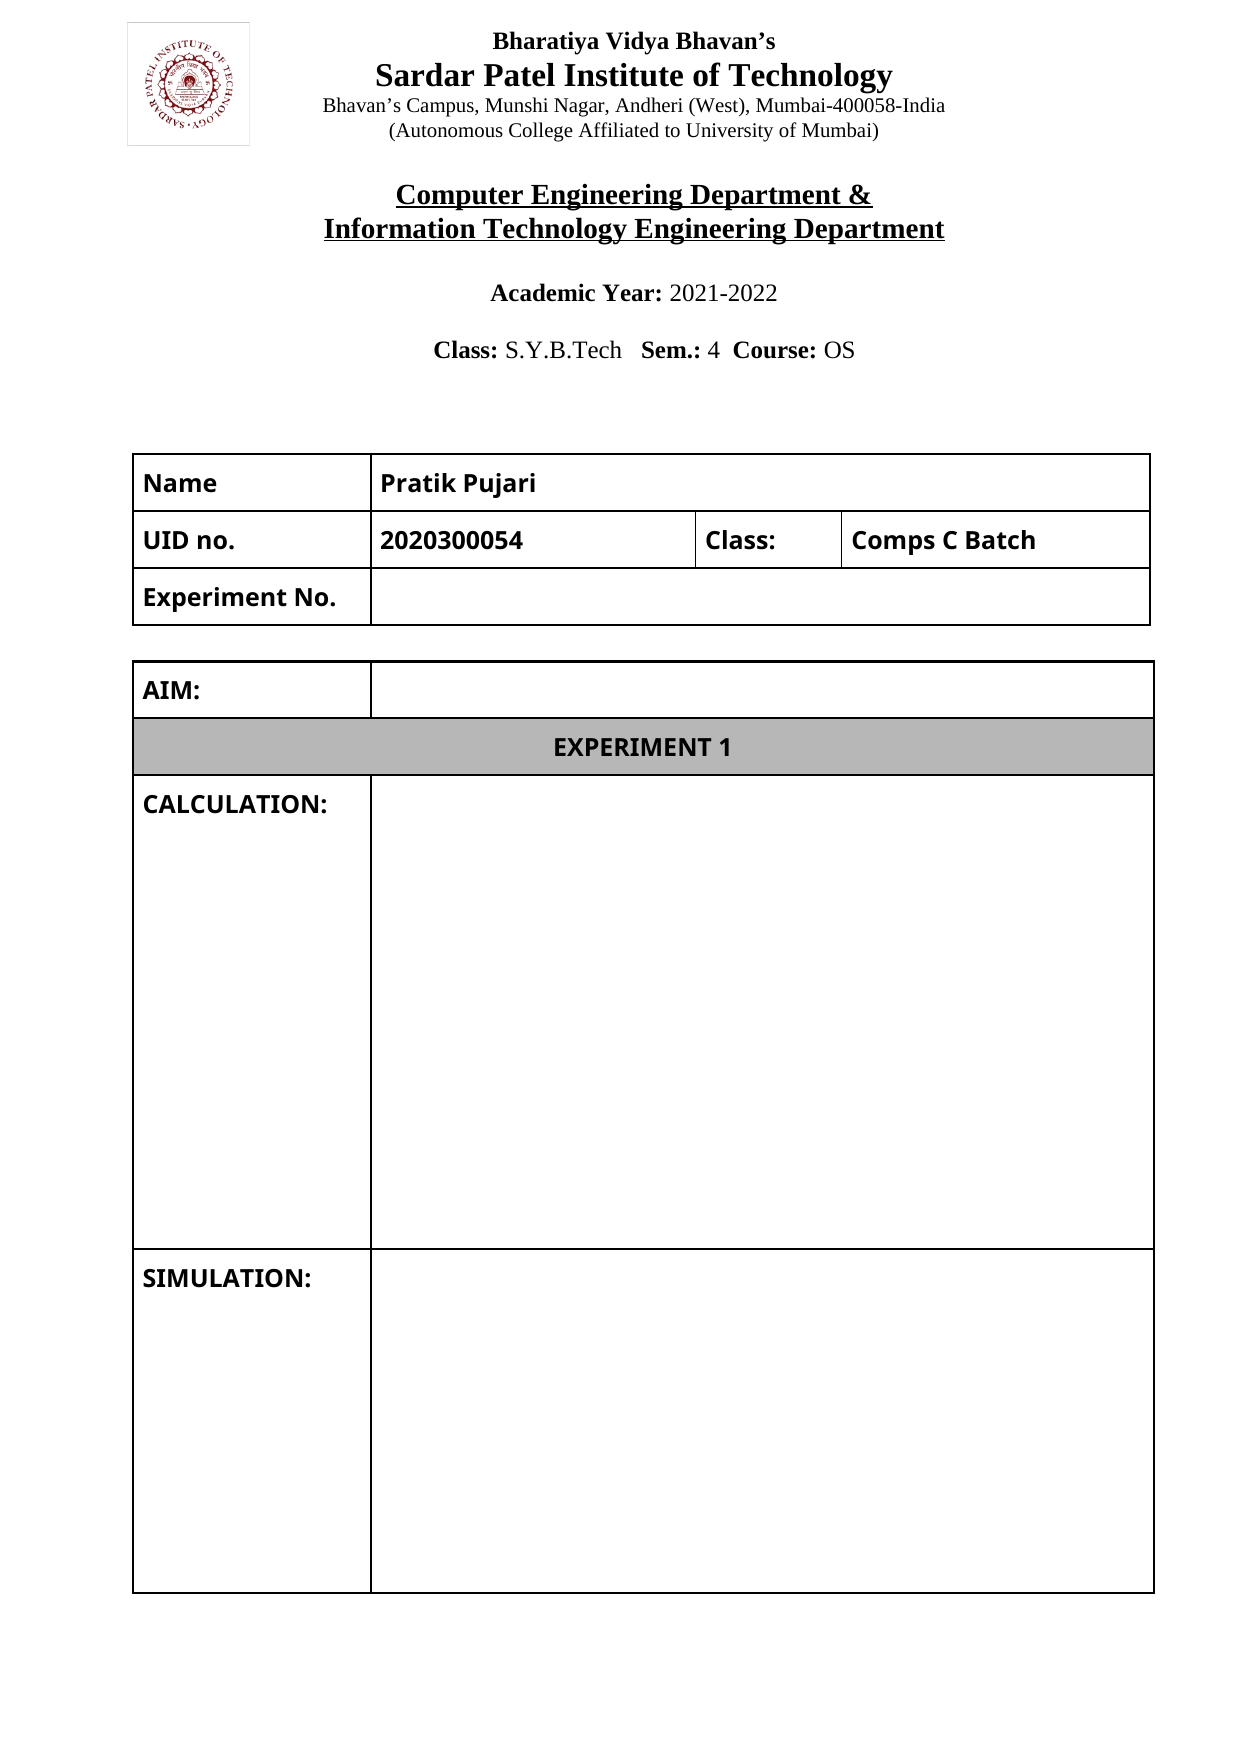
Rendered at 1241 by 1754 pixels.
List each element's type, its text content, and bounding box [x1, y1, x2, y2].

table_cell [372, 1250, 1153, 1592]
table_cell SIMULATION: [134, 1250, 370, 1592]
table_cell [372, 569, 1149, 624]
table_cell Comps C Batch [842, 512, 1149, 567]
picture [127, 22, 250, 146]
table_cell [372, 776, 1153, 1248]
table_header Pratik Pujari [372, 455, 1149, 510]
table_cell UID no. [134, 512, 370, 567]
table_cell Class: [696, 512, 841, 567]
table_cell 2020300054 [372, 512, 695, 567]
table_header AIM: [134, 663, 370, 717]
table_header Name [134, 455, 370, 510]
table_cell Experiment No. [134, 569, 370, 624]
table_cell CALCULATION: [134, 776, 370, 1248]
table_cell EXPERIMENT 1 [134, 719, 1153, 774]
table_header [372, 663, 1153, 717]
